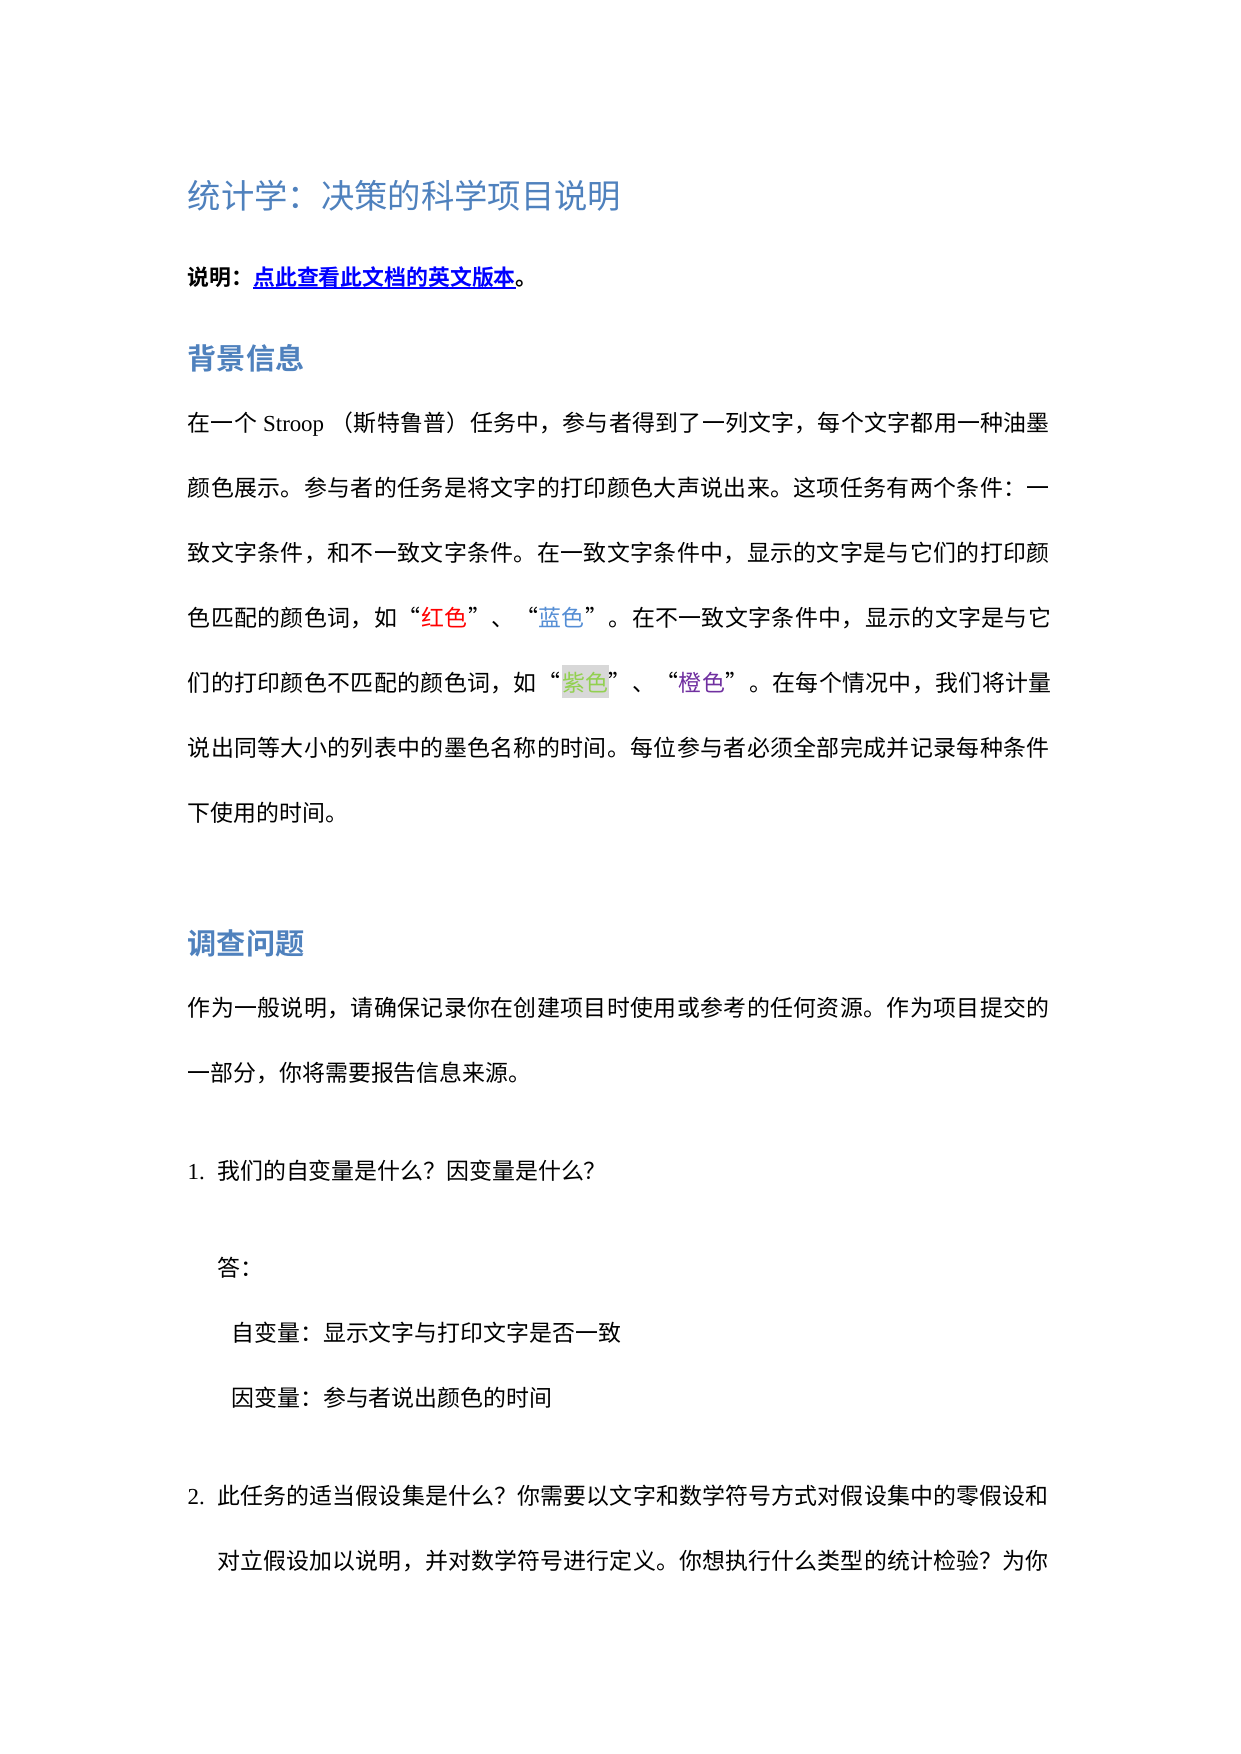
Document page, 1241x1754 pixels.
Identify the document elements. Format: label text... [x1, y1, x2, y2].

text 说明：点此查看此文档的英文版本。 [187, 259, 1053, 292]
list 我们的自变量是什么？因变量是什么？ [187, 1137, 1053, 1202]
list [187, 1462, 1053, 1592]
text 调查问题 [187, 909, 1053, 974]
text 背景信息 [187, 324, 1053, 389]
text 统计学：决策的科学项目说明 [187, 162, 1053, 227]
list 答： [217, 1234, 1053, 1299]
list 自变量：显示文字与打印文字是否一致 [217, 1299, 1053, 1364]
text 在一个 Stroop （斯特鲁普）任务中，参与者得到了一列文字，每个文字都用一种油墨颜色展示。参与者的任务是将文字的打印颜色大声说出来。这项任务有两个条件：一致文字条件，和不一致文字条件。在一致文字条件中，显示的文字是与它们的打印颜色匹配的颜色词，如“红色”、“蓝色”。在不一致文字条件中，显示的文字是与它们的打印颜色不匹配的颜色词，如“紫色”、“橙色”。在每个情况中，我们将计量说出同等大小的列表中的墨色名称的时间。每位参与者必须全部完成并记录每种条件下使用的时间。 [187, 389, 1053, 844]
text 作为一般说明，请确保记录你在创建项目时使用或参考的任何资源。作为项目提交的一部分，你将需要报告信息来源。 [187, 974, 1053, 1104]
list 因变量：参与者说出颜色的时间 [217, 1364, 1053, 1429]
